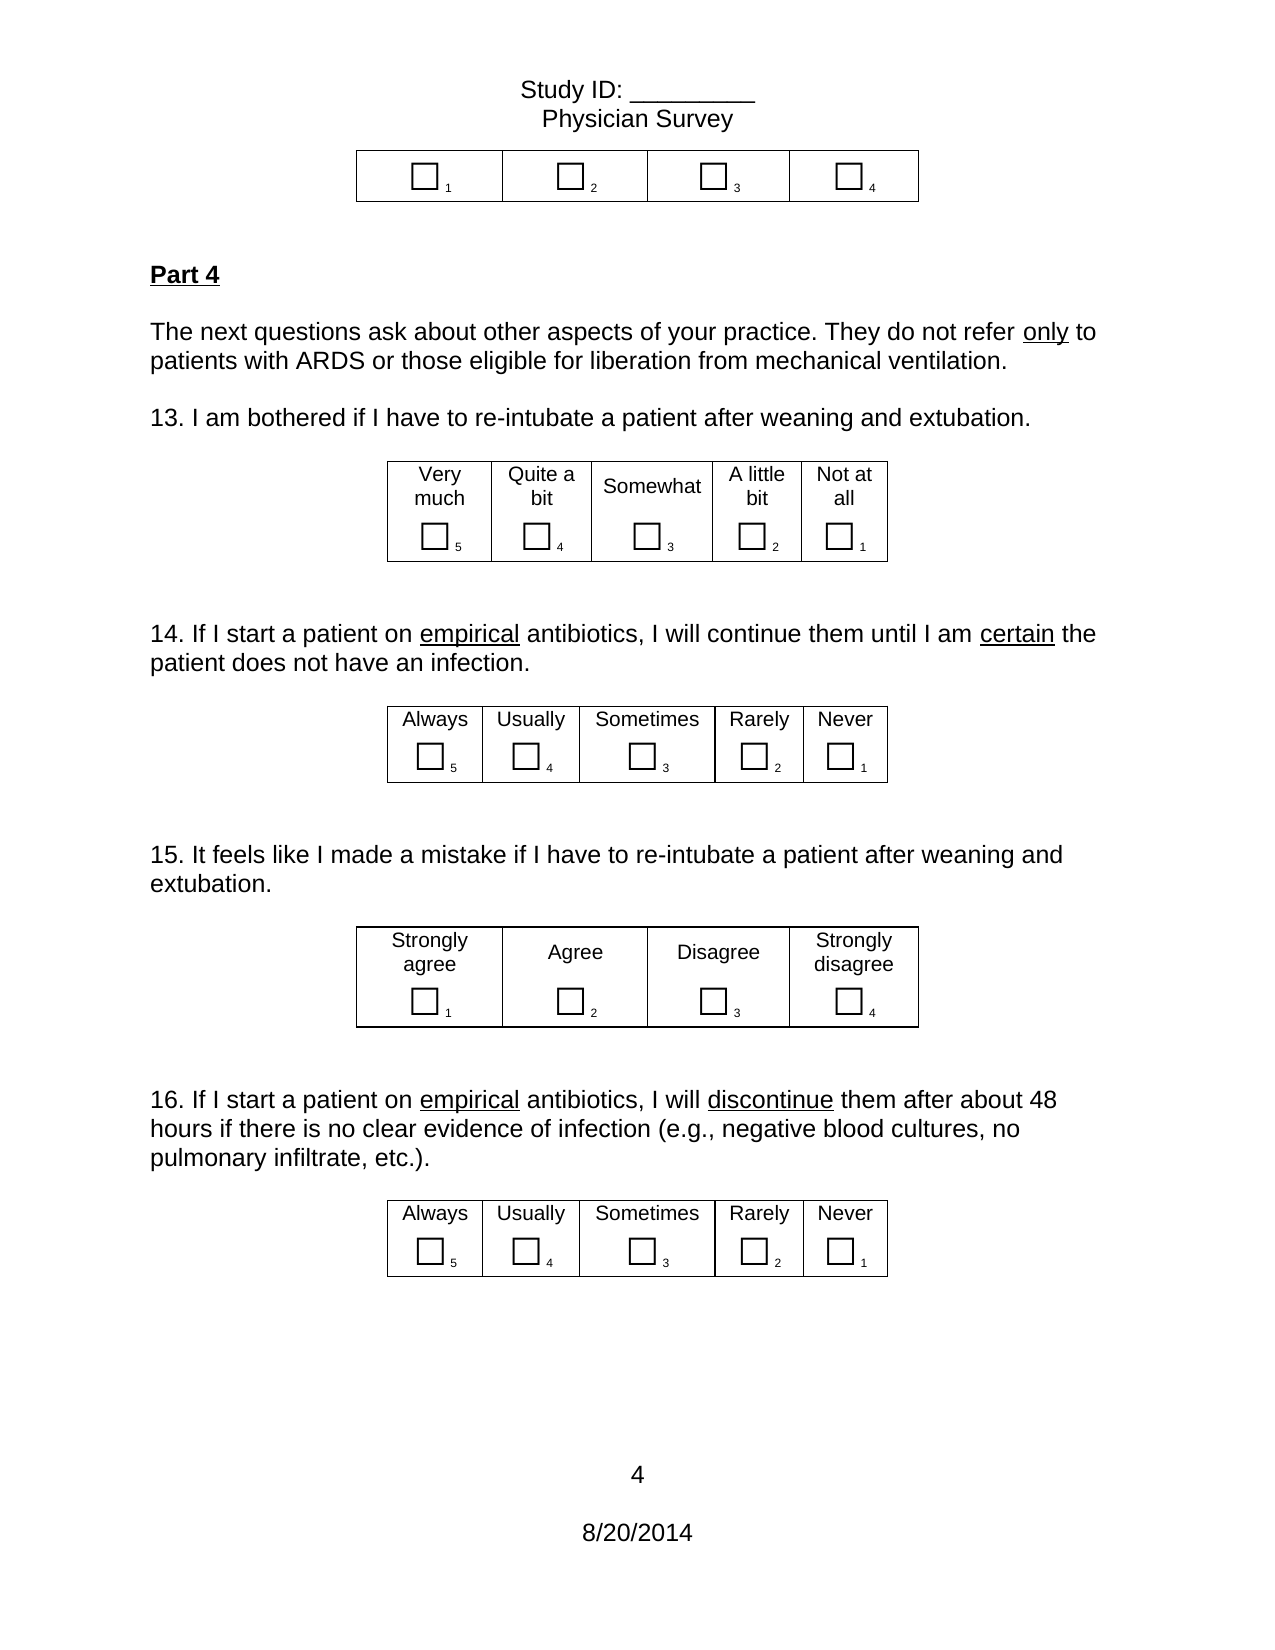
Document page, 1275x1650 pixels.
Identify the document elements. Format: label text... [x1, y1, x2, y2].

table_header Sometimes [580, 707, 714, 731]
table_cell ☐ 4 [483, 731, 579, 782]
table_cell ☐ 1 [357, 975, 502, 1026]
table_header Never [804, 707, 887, 731]
table_cell ☐ 1 [802, 510, 887, 561]
table_cell ☐ 5 [388, 510, 491, 561]
table_header Quite a bit [492, 462, 591, 510]
table_header Not at all [802, 462, 887, 510]
table_header Agree [503, 928, 647, 975]
table_cell ☐ 3 [580, 731, 714, 782]
table_header Usually [483, 1201, 579, 1225]
table_header Always [388, 1201, 482, 1225]
table_cell ☐ 2 [503, 975, 647, 1026]
text Part 4 [150, 259, 1125, 288]
table_header A little bit [713, 462, 801, 510]
table_cell ☐ 1 [357, 151, 502, 201]
text 15. It feels like I made a mistake if I have to re-intubate a patient after weaning and extubation. [150, 840, 1125, 898]
table_cell ☐ 3 [648, 975, 789, 1026]
text 13. I am bothered if I have to re-intubate a patient after weaning and extubation. [150, 403, 1125, 432]
table_cell ☐ 4 [790, 975, 918, 1026]
table_header Sometimes [580, 1201, 714, 1225]
text 16. If I start a patient on empirical antibiotics, I will discontinue them after about 48 hours if there is no clear evidence of infection (e.g., negative blood cultures, no pulmonary infiltrate, etc.). [150, 1085, 1125, 1171]
table_cell ☐ 4 [483, 1225, 579, 1276]
table_cell ☐ 2 [503, 151, 647, 201]
table_header Rarely [716, 707, 803, 731]
table_header Strongly disagree [790, 928, 918, 975]
table_header Never [804, 1201, 887, 1225]
table_header Somewhat [592, 462, 712, 510]
table_header Rarely [716, 1201, 803, 1225]
table_cell ☐ 3 [592, 510, 712, 561]
table_cell ☐ 4 [790, 151, 918, 201]
text 14. If I start a patient on empirical antibiotics, I will continue them until I am certain the patient does not have an infection. [150, 619, 1125, 677]
table_cell ☐ 5 [388, 1225, 482, 1276]
table_cell ☐ 4 [492, 510, 591, 561]
table_cell ☐ 2 [716, 1225, 803, 1276]
table_cell ☐ 3 [580, 1225, 714, 1276]
table_header Usually [483, 707, 579, 731]
table_header Always [388, 707, 482, 731]
table_cell ☐ 5 [388, 731, 482, 782]
table_header Disagree [648, 928, 789, 975]
table_header Strongly agree [357, 928, 502, 975]
table_cell ☐ 2 [716, 731, 803, 782]
table_cell ☐ 1 [804, 1225, 887, 1276]
text The next questions ask about other aspects of your practice. They do not refer only to patients with ARDS or those eligible for liberation from mechanical ventilation. [150, 317, 1125, 374]
table_header Very much [388, 462, 491, 510]
table_cell ☐ 1 [804, 731, 887, 782]
table_cell ☐ 3 [648, 151, 789, 201]
table_cell ☐ 2 [713, 510, 801, 561]
